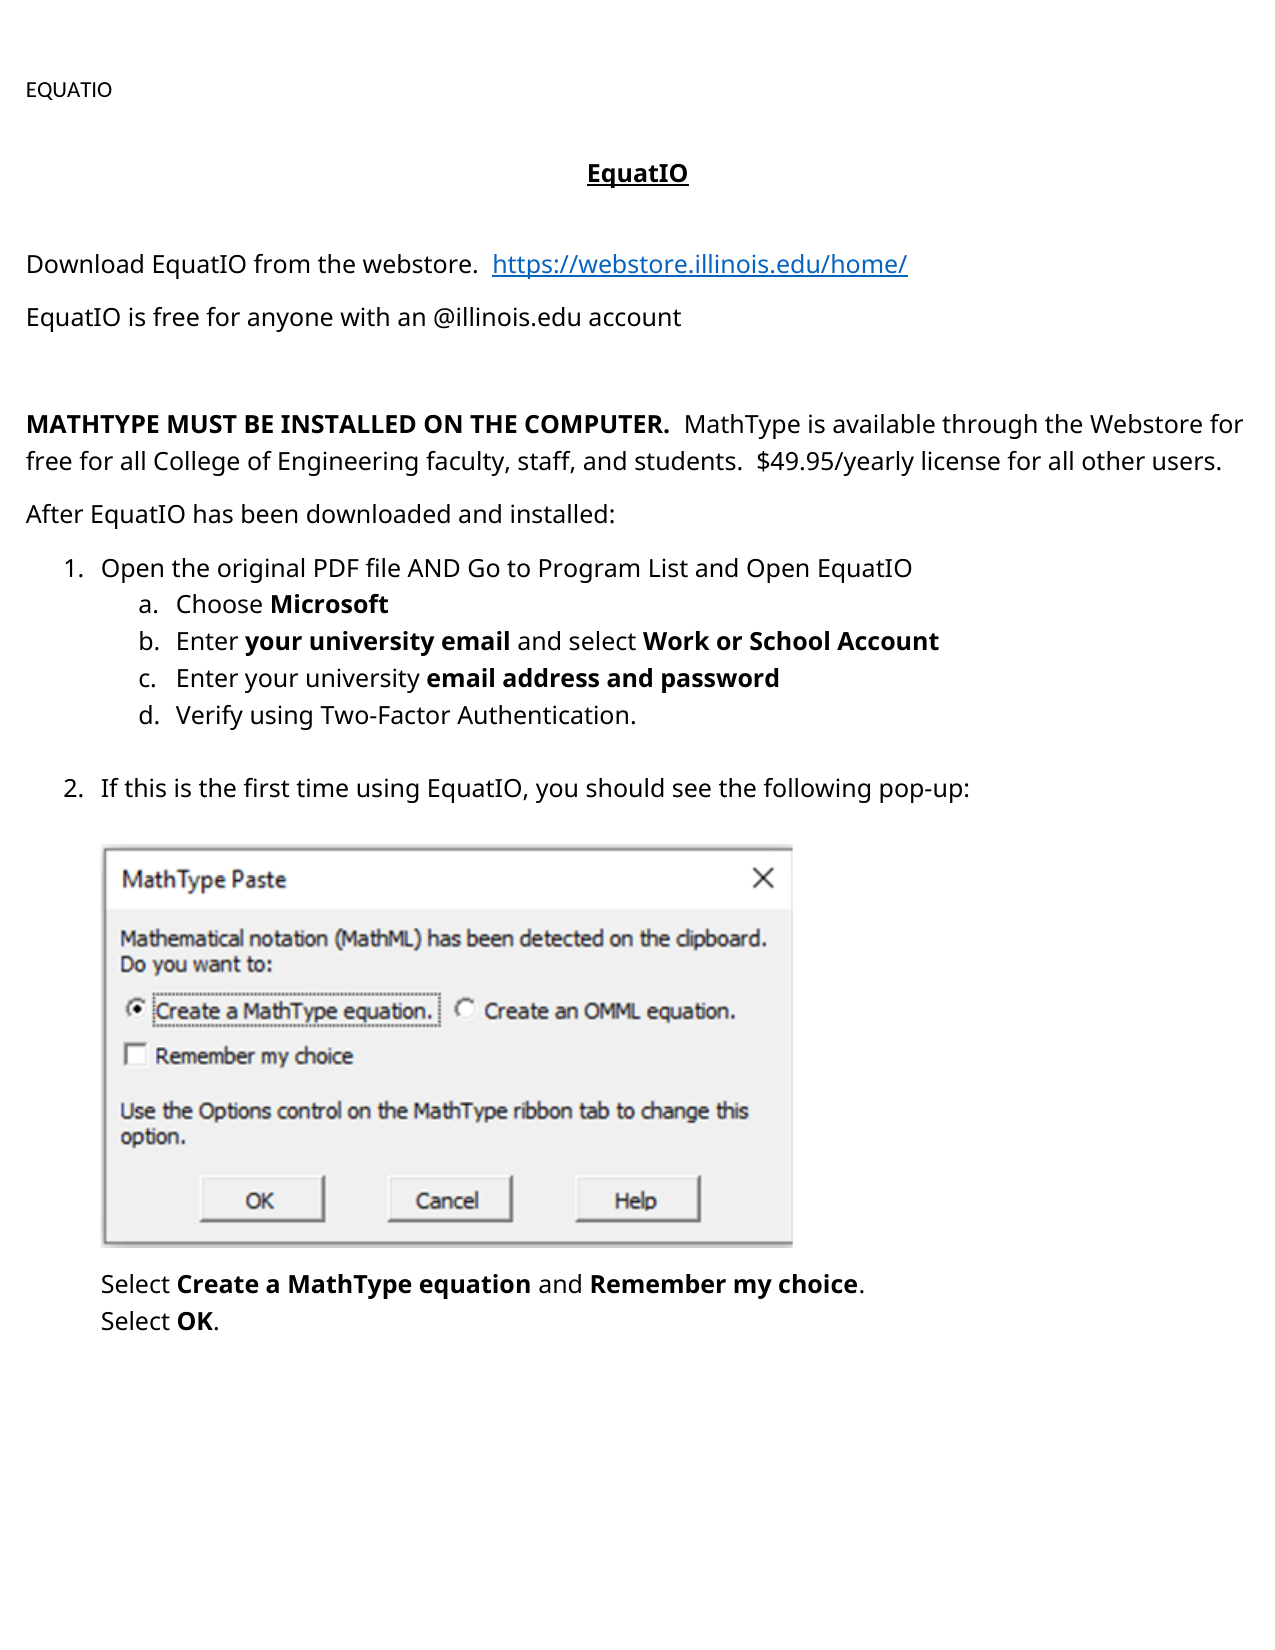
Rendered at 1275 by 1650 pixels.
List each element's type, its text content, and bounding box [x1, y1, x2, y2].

list Verify using Two-Factor Authentication. [138, 697, 1249, 731]
text MATHTYPE MUST BE INSTALLED ON THE COMPUTER. MathType is available through the Webstore for free for all College of Engineering faculty, staff, and students. $49.95/yearly license for all other users. [26, 407, 1249, 477]
text Download EquatIO from the webstore. https://webstore.illinois.edu/home/ [26, 246, 1249, 280]
text After EquatIO has been downloaded and installed: [26, 497, 1249, 531]
subtitle EquatIO [26, 156, 1249, 190]
list Choose Microsoft [138, 587, 1249, 621]
text EquatIO is free for anyone with an @illinois.edu account [26, 300, 1249, 334]
picture [100, 844, 793, 1248]
list If this is the first time using EquatIO, you should see the following pop-up: [63, 771, 1249, 805]
list Enter your university email and select Work or School Account [138, 624, 1249, 658]
list Enter your university email address and password [138, 661, 1249, 694]
list Open the original PDF file AND Go to Program List and Open EquatIO [63, 550, 1249, 584]
text Select Create a MathType equation and Remember my choice. Select OK. [26, 1266, 1249, 1337]
